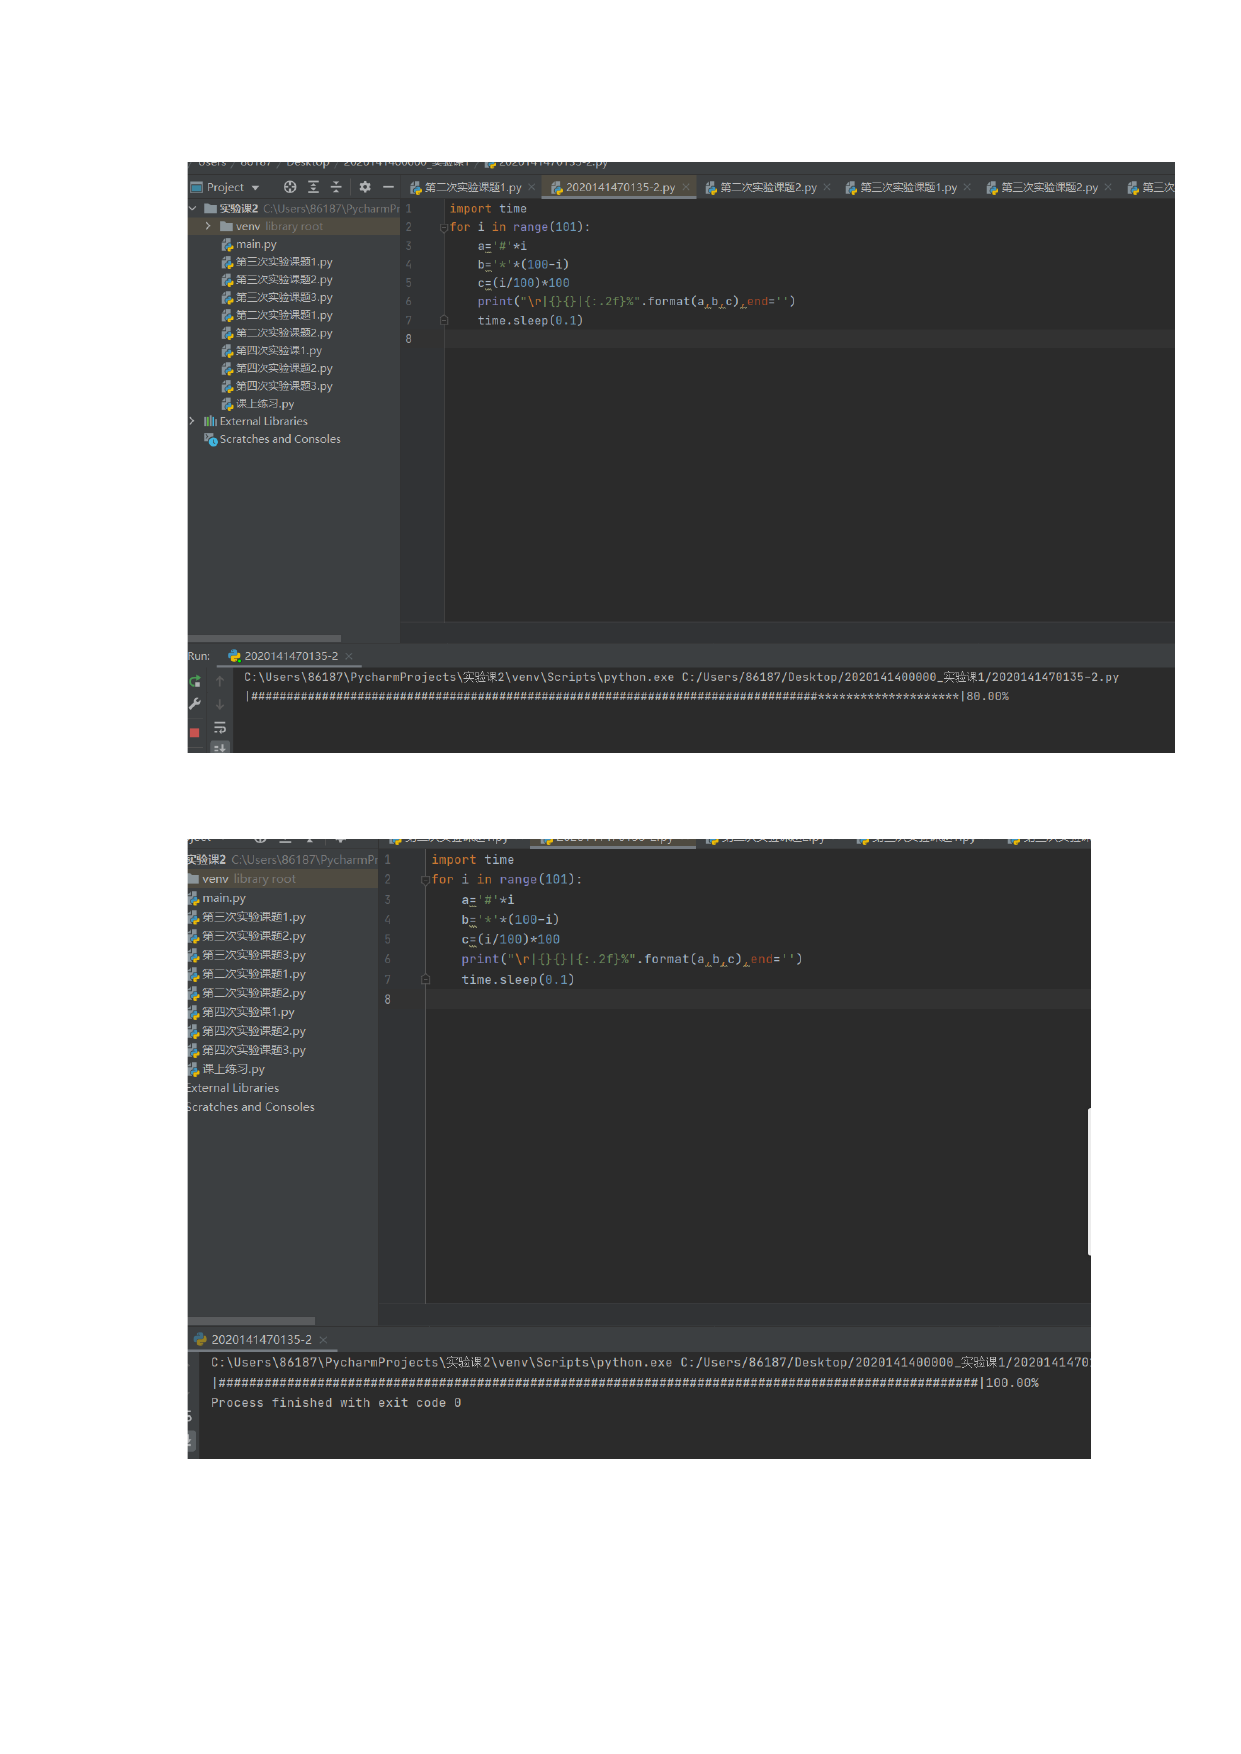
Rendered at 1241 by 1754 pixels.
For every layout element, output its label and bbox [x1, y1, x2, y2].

picture [187, 839, 1091, 1459]
picture [187, 162, 1175, 753]
